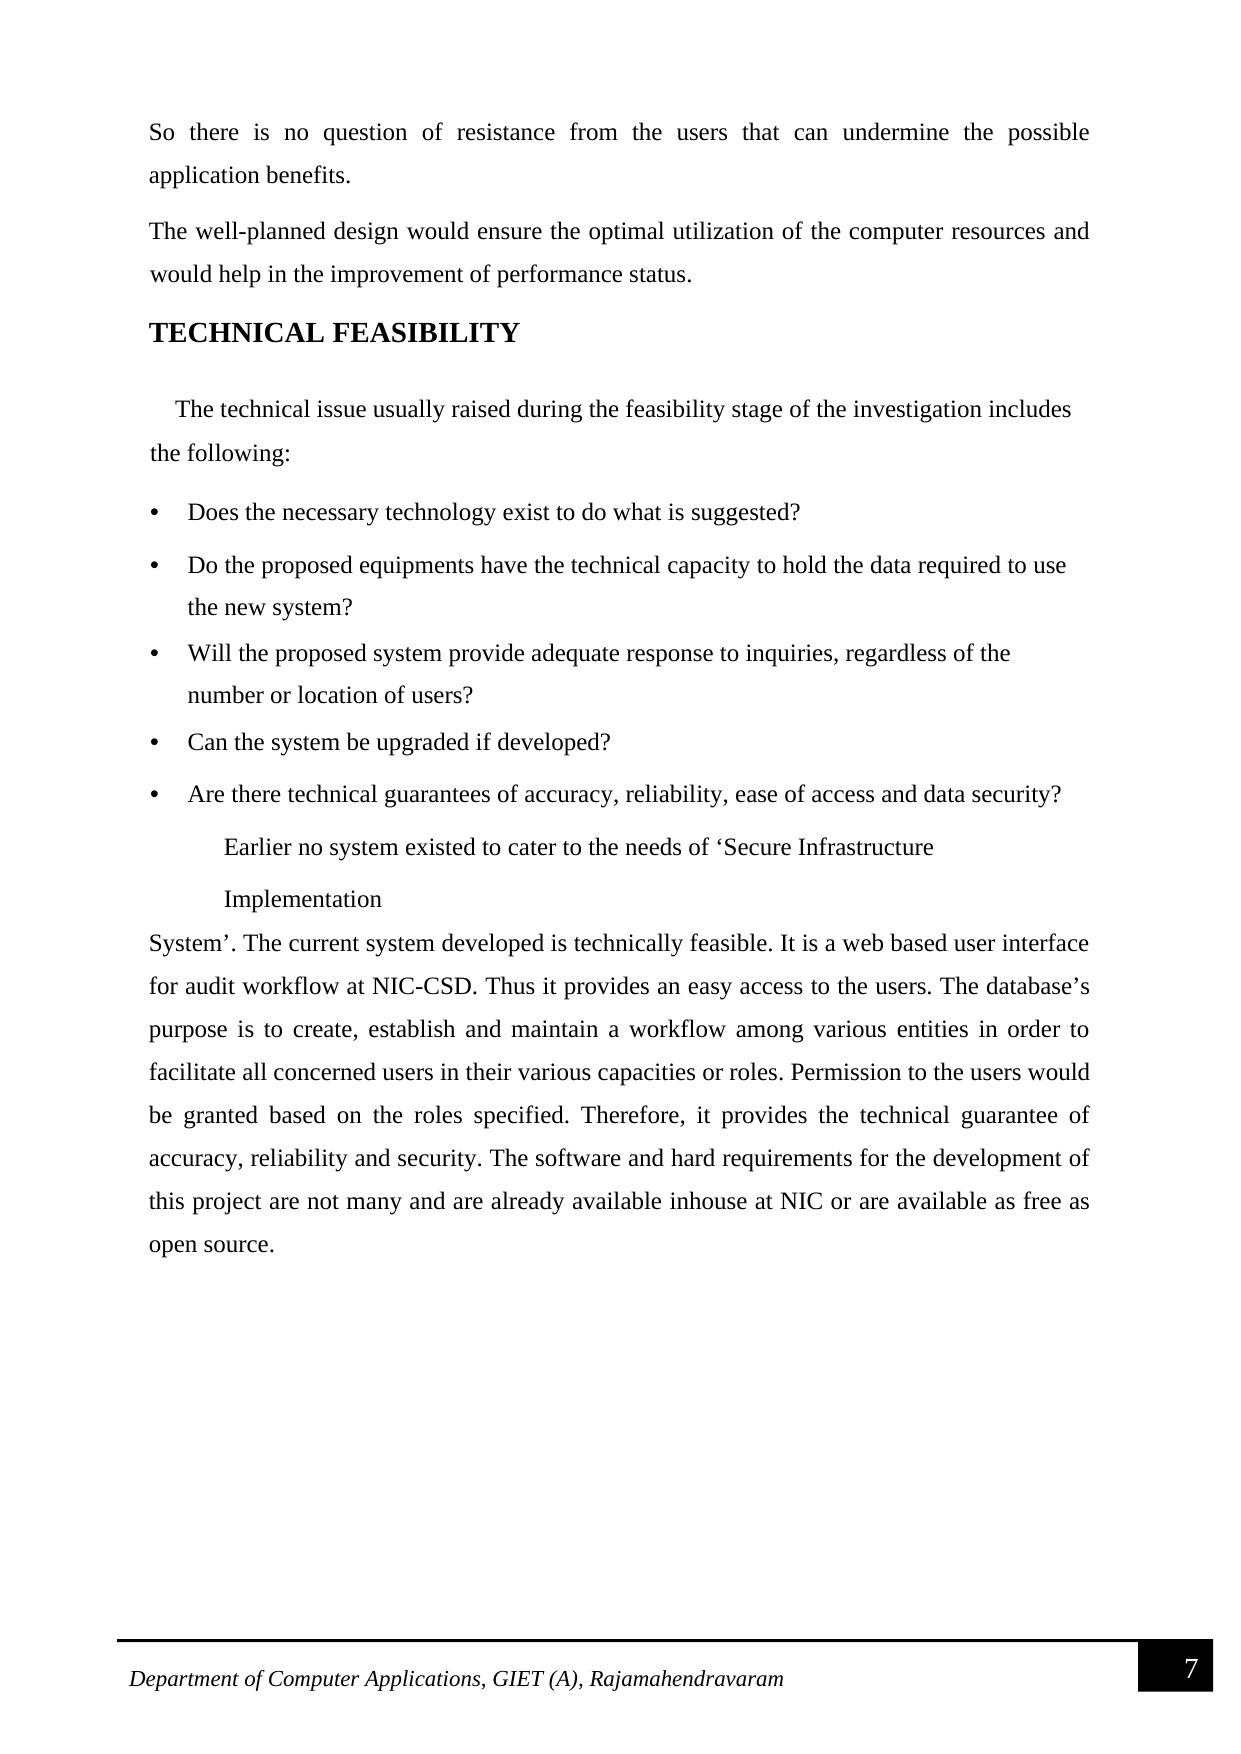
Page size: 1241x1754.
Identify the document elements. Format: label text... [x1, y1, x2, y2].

list Are there technical guarantees of accuracy, reliability, ease of access and data security? Earlier no system existed to cater to the needs of ‘Secure Infrastructure Implementation [150, 760, 1091, 918]
list Can the system be upgraded if developed? [150, 726, 1138, 755]
text System’. The current system developed is technically feasible. It is a web based user interface for audit workflow at NIC-CSD. Thus it provides an easy access to the users. The database’s purpose is to create, establish and maintain a workflow among various entities in order to facilitate all concerned users in their various capacities or roles. Permission to the users would be granted based on the roles specified. Therefore, it provides the technical guarantee of accuracy, reliability and security. The software and hard requirements for the development of this project are not many and are already available inhouse at NIC or are available as free as open source. [148, 928, 1091, 1258]
subtitle TECHNICAL FEASIBILITY [148, 315, 1138, 349]
list Will the proposed system provide adequate response to inquiries, regardless of the number or location of users? [150, 638, 1091, 709]
list Do the proposed equipments have the technical capacity to hold the data required to use the new system? [150, 549, 1091, 621]
text The technical issue usually raised during the feasibility stage of the investigation includes the following: [150, 394, 1088, 466]
text The well-planned design would ensure the optimal utilization of the computer resources and would help in the improvement of performance status. [148, 216, 1091, 288]
text So there is no question of resistance from the users that can undermine the possible application benefits. [148, 117, 1091, 189]
list Does the necessary technology exist to do what is suggested? [150, 497, 1138, 526]
